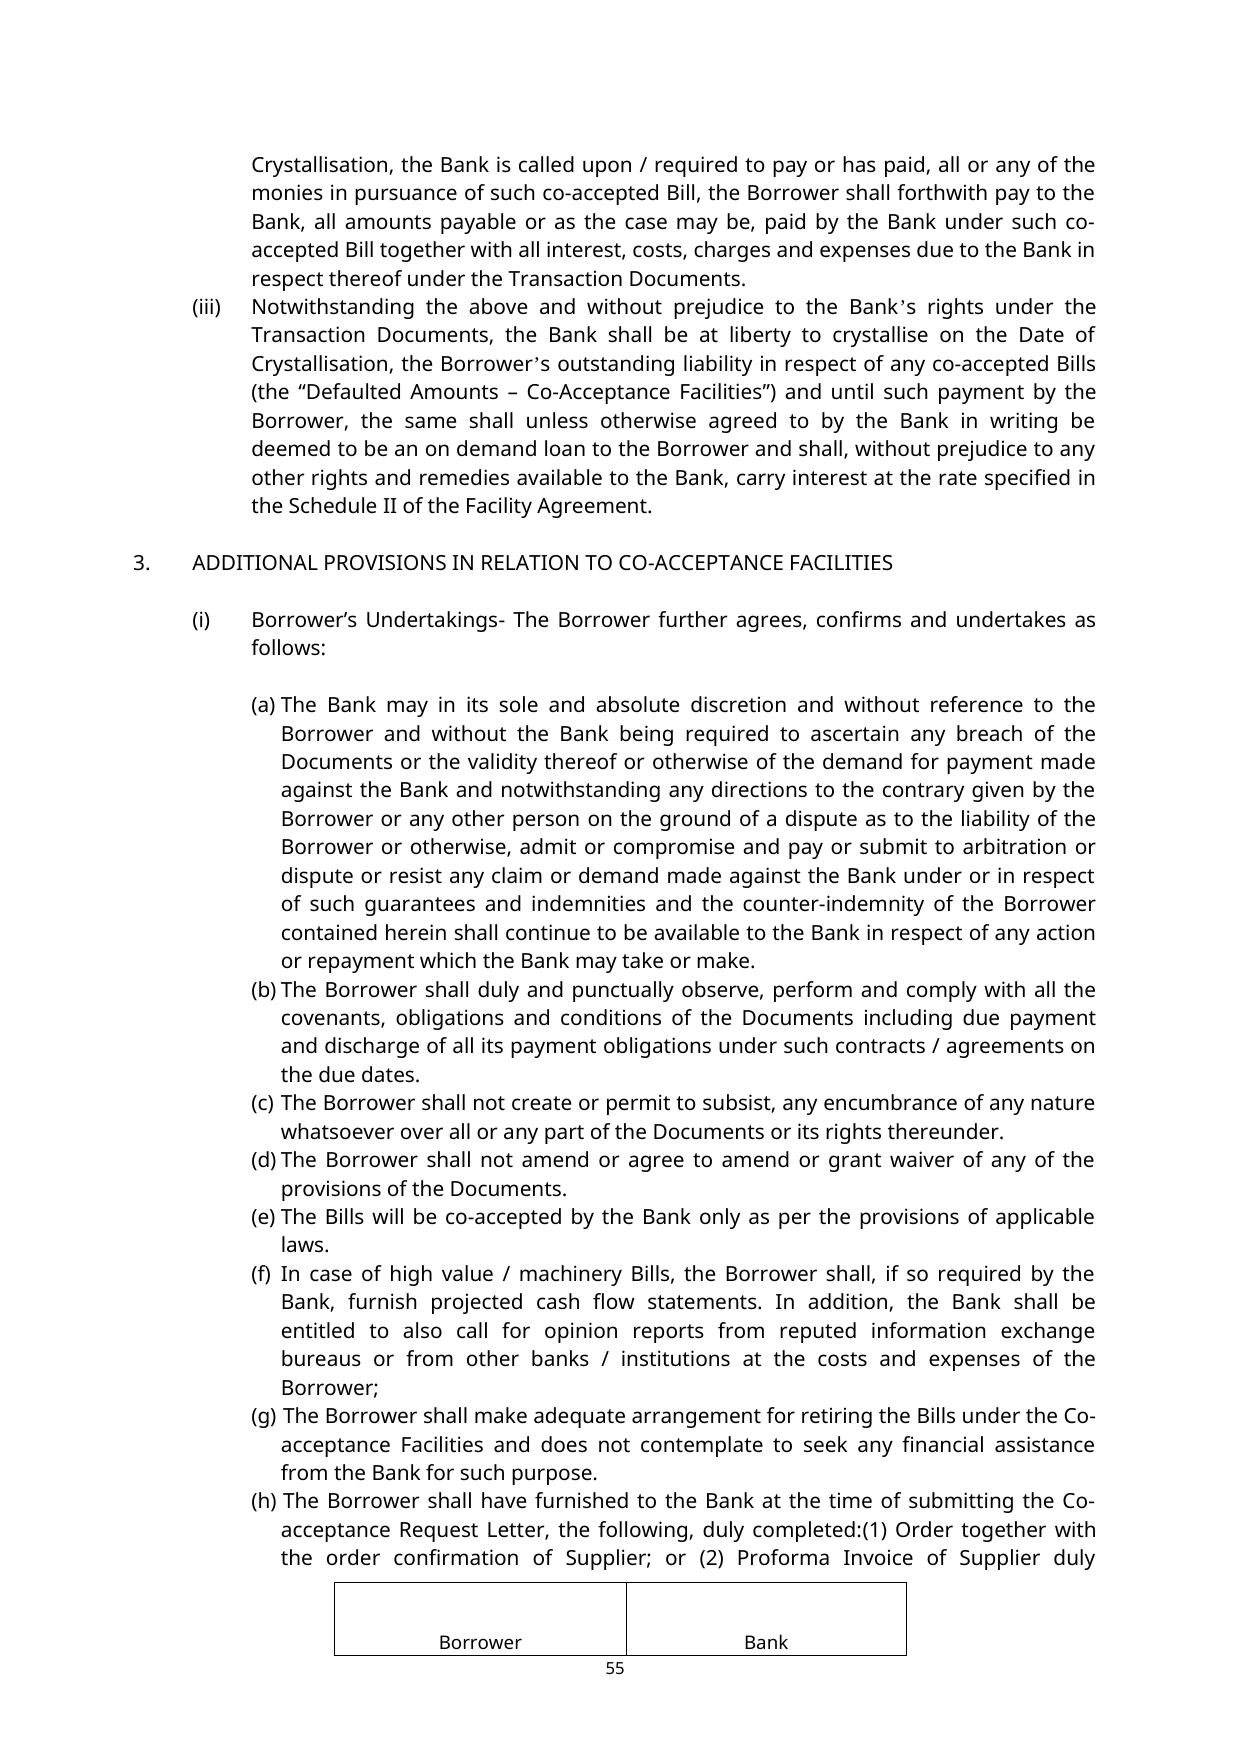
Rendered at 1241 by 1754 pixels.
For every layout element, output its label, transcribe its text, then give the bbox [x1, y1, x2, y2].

text (f) In case of high value / machinery Bills, the Borrower shall, if so required by the Bank, furnish projected cash flow statements. In addition, the Bank shall be entitled to also call for opinion reports from reputed information exchange bureaus or from other banks / institutions at the costs and expenses of the Borrower; [251, 1259, 1097, 1401]
text (c) The Borrower shall not create or permit to subsist, any encumbrance of any nature whatsoever over all or any part of the Documents or its rights thereunder. [251, 1088, 1097, 1145]
text (iii) Notwithstanding the above and without prejudice to the Bank’s rights under the Transaction Documents, the Bank shall be at liberty to crystallise on the Date of Crystallisation, the Borrower’s outstanding liability in respect of any co-accepted Bills (the “Defaulted Amounts – Co-Acceptance Facilities”) and until such payment by the Borrower, the same shall unless otherwise agreed to by the Bank in writing be deemed to be an on demand loan to the Borrower and shall, without prejudice to any other rights and remedies available to the Bank, carry interest at the rate specified in the Schedule II of the Facility Agreement. [192, 292, 1097, 520]
text (e) The Bills will be co-accepted by the Bank only as per the provisions of applicable laws. [251, 1202, 1097, 1259]
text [192, 150, 1097, 292]
text (d) The Borrower shall not amend or agree to amend or grant waiver of any of the provisions of the Documents. [251, 1145, 1097, 1202]
text (b) The Borrower shall duly and punctually observe, perform and comply with all the covenants, obligations and conditions of the Documents including due payment and discharge of all its payment obligations under such contracts / agreements on the due dates. [251, 975, 1097, 1088]
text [251, 1487, 1097, 1572]
list Borrower’s Undertakings- The Borrower further agrees, confirms and undertakes as follows: [192, 605, 1097, 662]
text (g) The Borrower shall make adequate arrangement for retiring the Bills under the Co-acceptance Facilities and does not contemplate to seek any financial assistance from the Bank for such purpose. [251, 1401, 1097, 1487]
text (a) The Bank may in its sole and absolute discretion and without reference to the Borrower and without the Bank being required to ascertain any breach of the Documents or the validity thereof or otherwise of the demand for payment made against the Bank and notwithstanding any directions to the contrary given by the Borrower or any other person on the ground of a dispute as to the liability of the Borrower or otherwise, admit or compromise and pay or submit to arbitration or dispute or resist any claim or demand made against the Bank under or in respect of such guarantees and indemnities and the counter-indemnity of the Borrower contained herein shall continue to be available to the Bank in respect of any action or repayment which the Bank may take or make. [251, 690, 1097, 975]
text 3. ADDITIONAL PROVISIONS IN RELATION TO CO-ACCEPTANCE FACILITIES [133, 548, 1097, 577]
